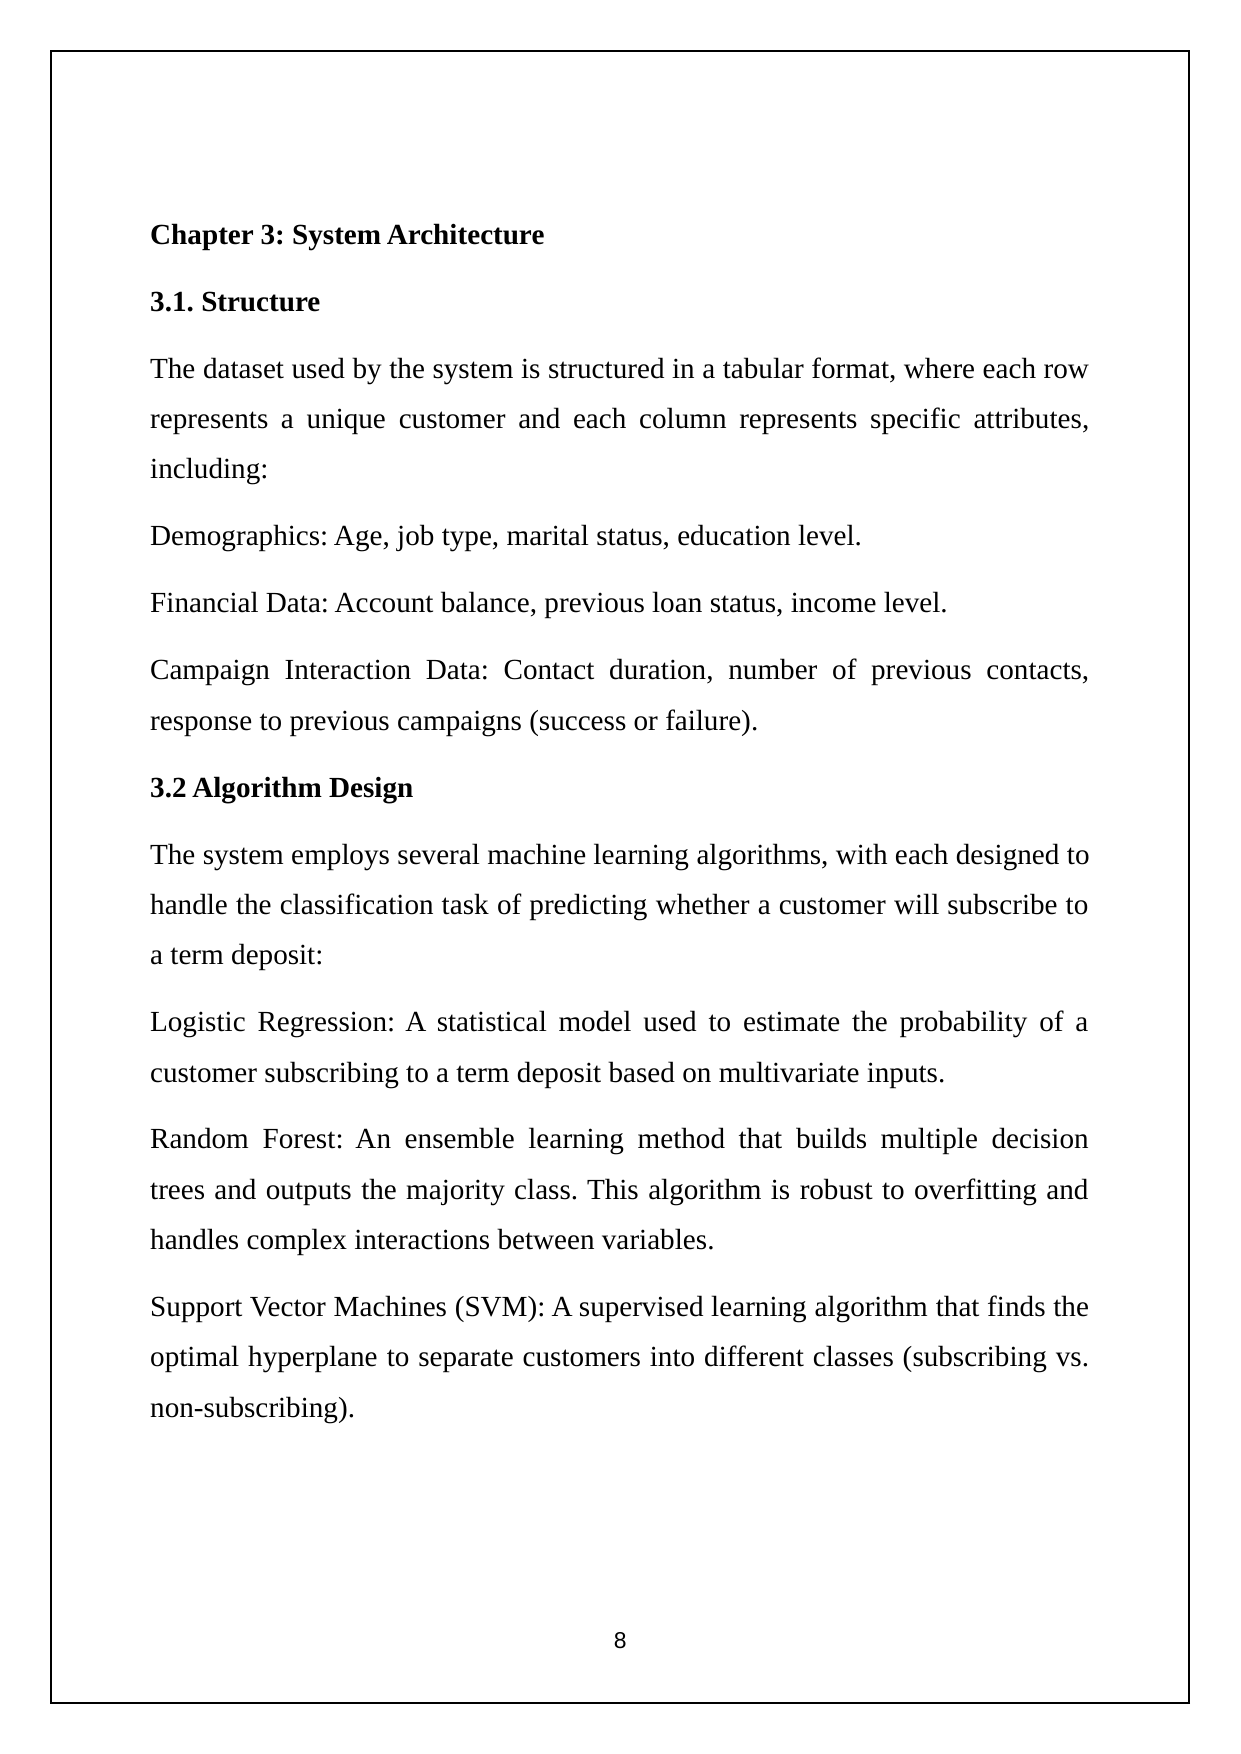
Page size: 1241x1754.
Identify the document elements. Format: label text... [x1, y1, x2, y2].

text Financial Data: Account balance, previous loan status, income level. [150, 586, 1090, 619]
text Logistic Regression: A statistical model used to estimate the probability of a customer subscribing to a term deposit based on multivariate inputs. [150, 1004, 1090, 1088]
text Campaign Interaction Data: Contact duration, number of previous contacts, response to previous campaigns (success or failure). [150, 652, 1090, 736]
text 3.1. Structure [150, 284, 1090, 317]
text Chapter 3: System Architecture [150, 217, 1090, 251]
text The system employs several machine learning algorithms, with each designed to handle the classification task of predicting whether a customer will subscribe to a term deposit: [150, 837, 1090, 971]
text The dataset used by the system is structured in a tabular format, where each row represents a unique customer and each column represents specific attributes, including: [150, 351, 1090, 485]
text Support Vector Machines (SVM): A supervised learning algorithm that finds the optimal hyperplane to separate customers into different classes (subscribing vs. non-subscribing). [150, 1289, 1090, 1423]
text Random Forest: An ensemble learning method that builds multiple decision trees and outputs the majority class. This algorithm is robust to overfitting and handles complex interactions between variables. [150, 1122, 1090, 1256]
text 3.2 Algorithm Design [150, 770, 1090, 803]
text Demographics: Age, job type, marital status, education level. [150, 518, 1090, 552]
